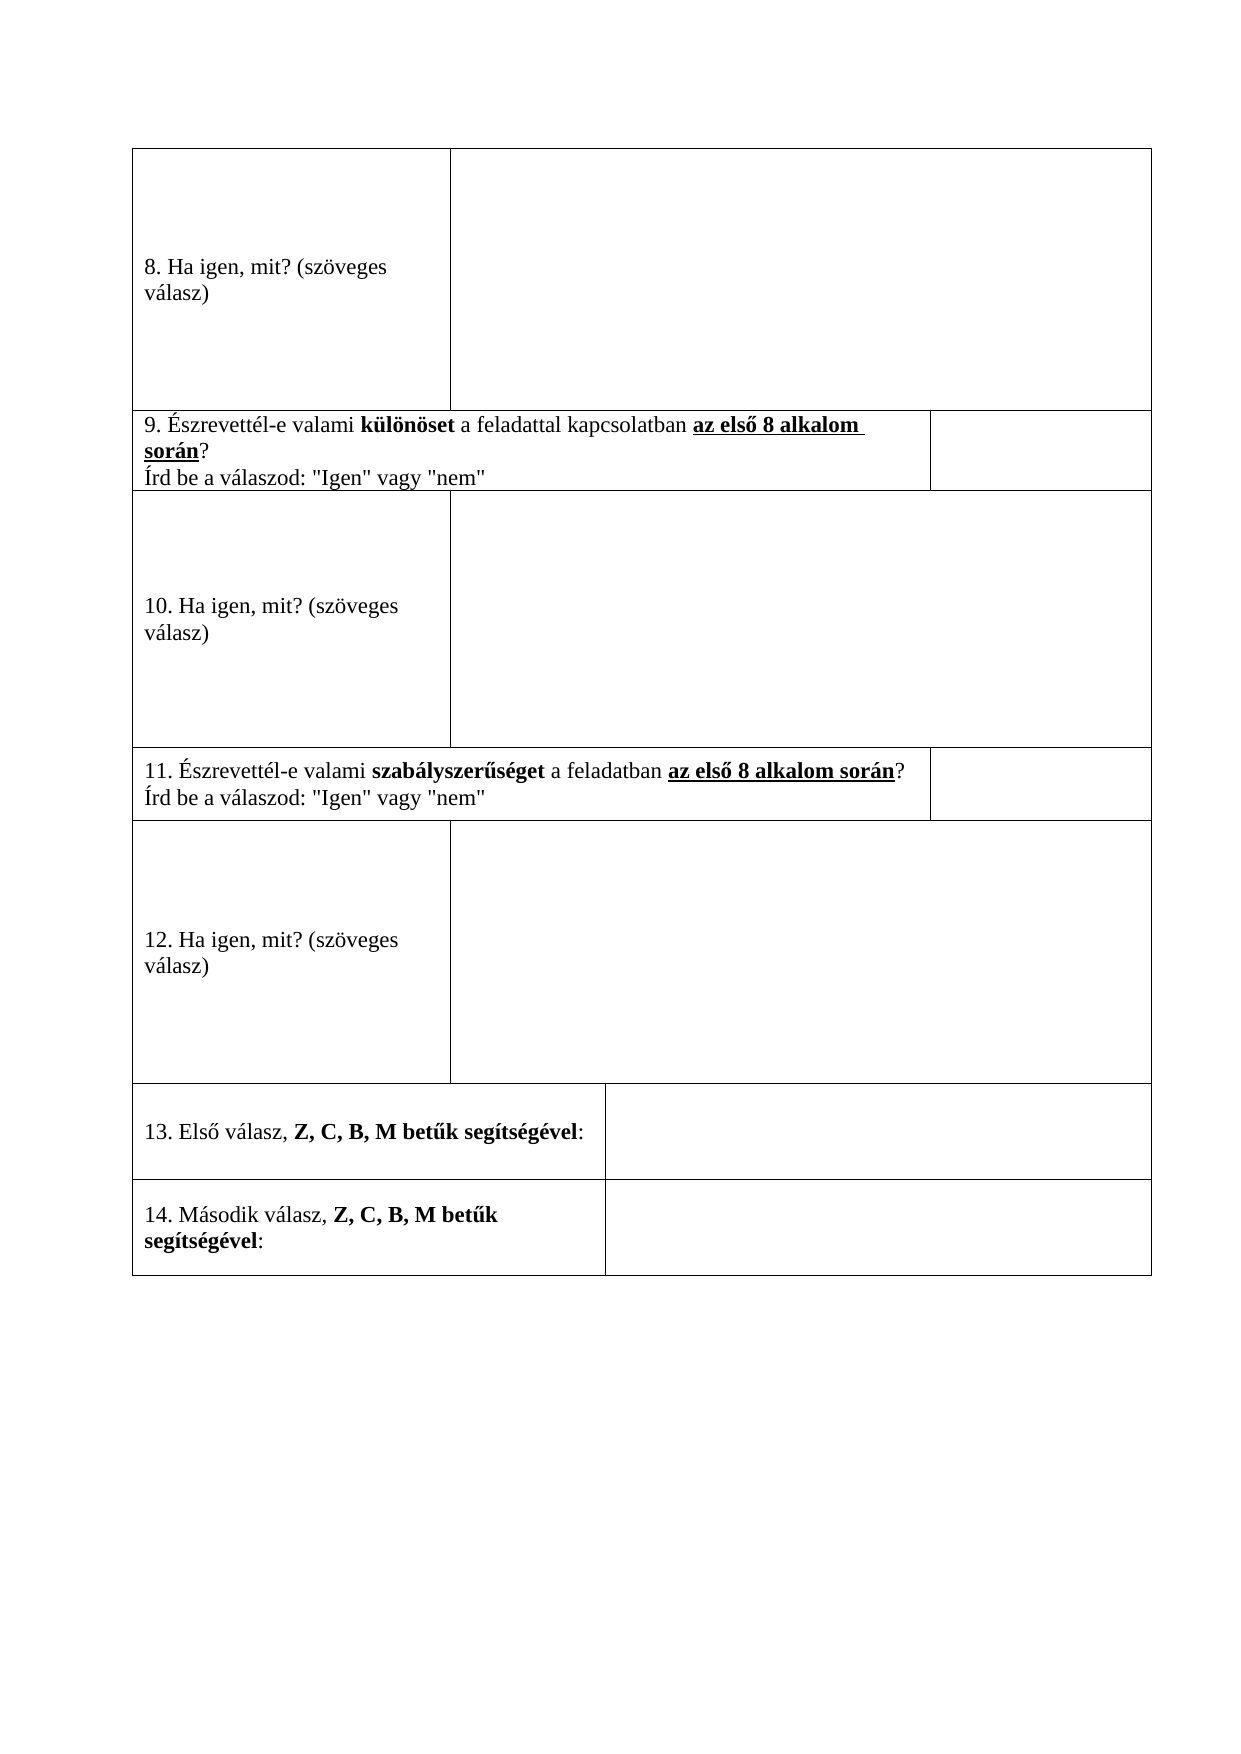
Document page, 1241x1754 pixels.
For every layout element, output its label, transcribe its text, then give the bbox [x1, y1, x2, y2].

table_cell [931, 411, 1151, 490]
table_cell 12. Ha igen, mit? (szöveges válasz) [133, 821, 450, 1083]
table_cell 11. Észrevettél-e valami szabályszerűséget a feladatban az első 8 alkalom során? Írd be a válaszod: "Igen" vagy "nem" [133, 748, 930, 820]
table_cell [451, 491, 1151, 747]
table_cell [451, 149, 1151, 410]
table_cell 8. Ha igen, mit? (szöveges válasz) [133, 149, 450, 410]
table_cell [931, 748, 1151, 820]
table_cell 13. Első válasz, Z, C, B, M betűk segítségével: [133, 1084, 605, 1179]
table_cell 9. Észrevettél-e valami különöset a feladattal kapcsolatban az első 8 alkalom során? Írd be a válaszod: "Igen" vagy "nem" [133, 411, 930, 490]
table_cell 10. Ha igen, mit? (szöveges válasz) [133, 491, 450, 747]
table_cell [606, 1180, 1151, 1275]
table_cell 14. Második válasz, Z, C, B, M betűk segítségével: [133, 1180, 605, 1275]
table_cell [606, 1084, 1151, 1179]
table_cell [451, 821, 1151, 1083]
